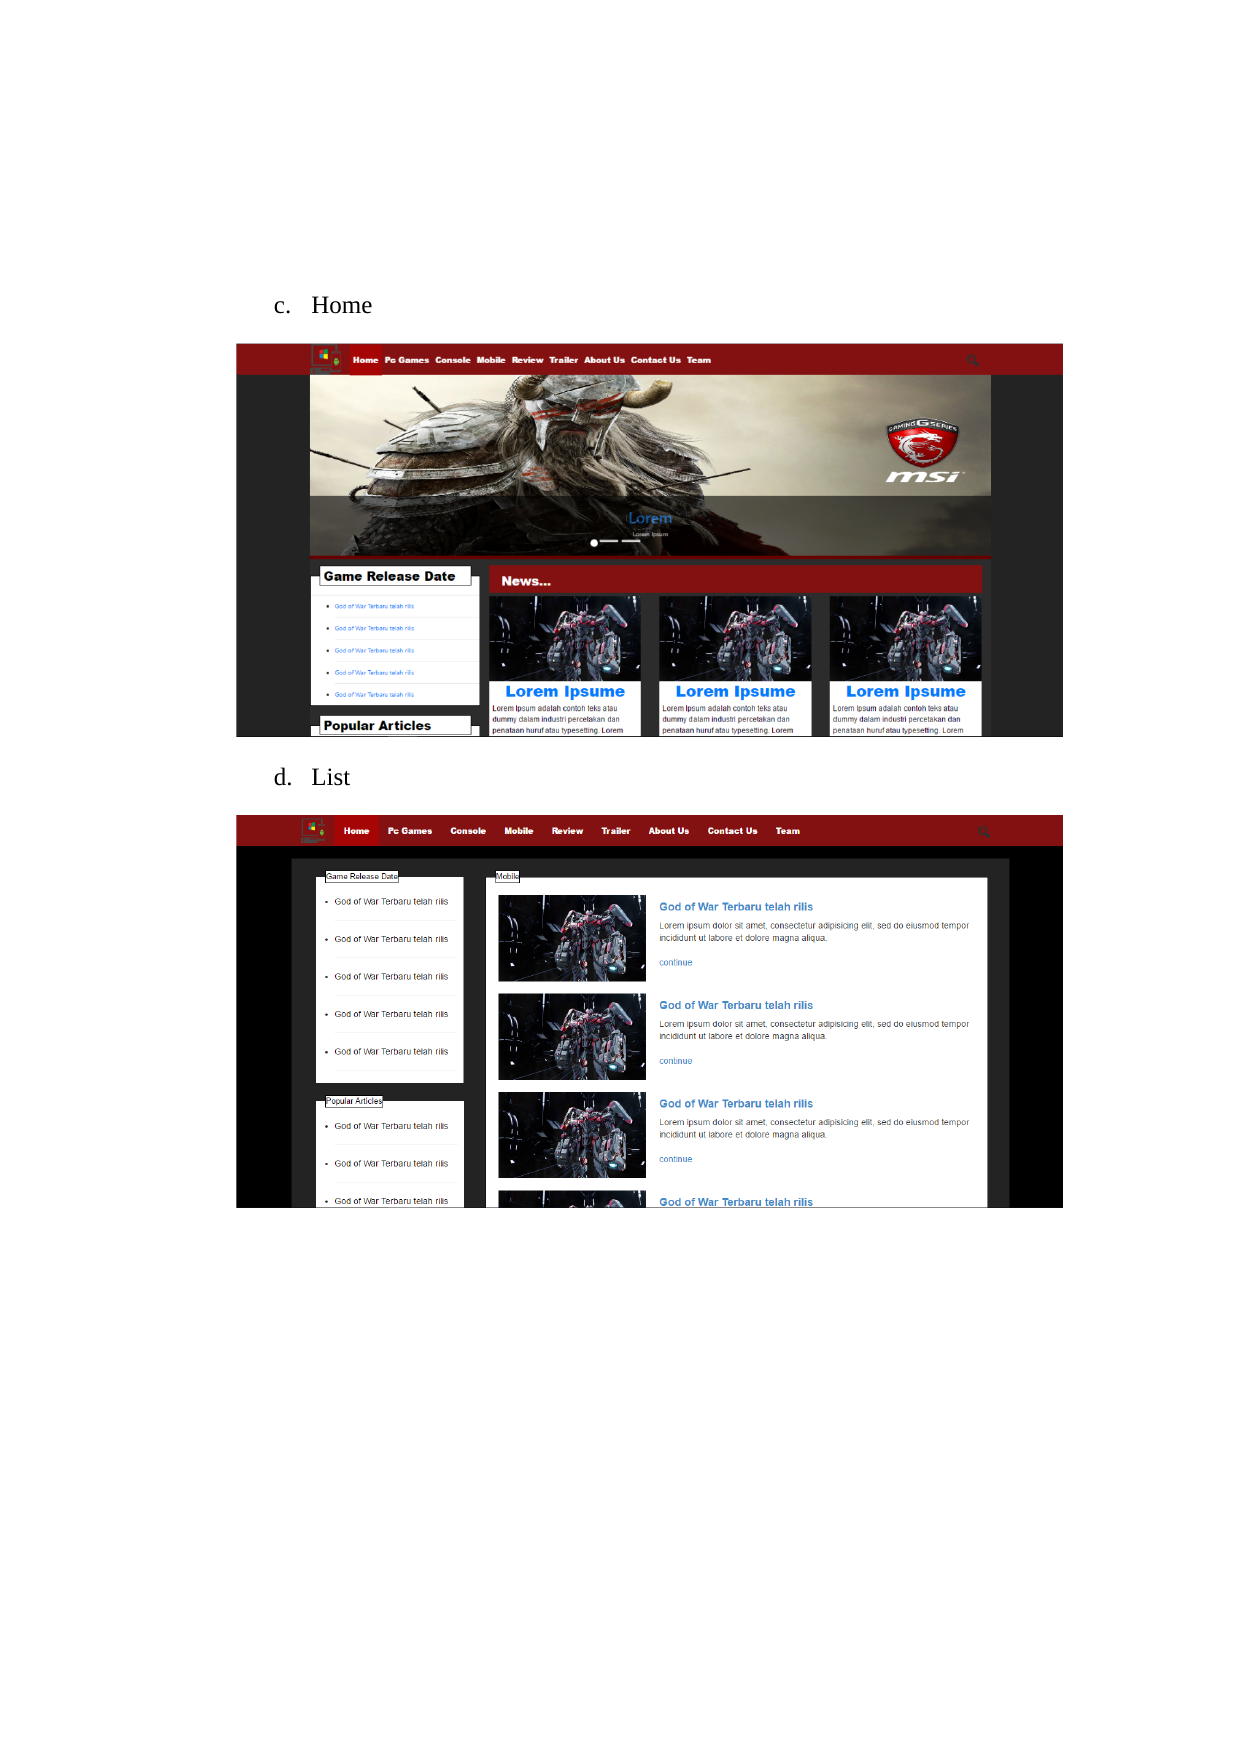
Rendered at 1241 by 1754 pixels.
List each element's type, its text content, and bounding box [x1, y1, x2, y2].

list List [274, 762, 1063, 791]
picture [236, 815, 1063, 1208]
list Home [274, 290, 1063, 319]
picture [236, 343, 1063, 737]
